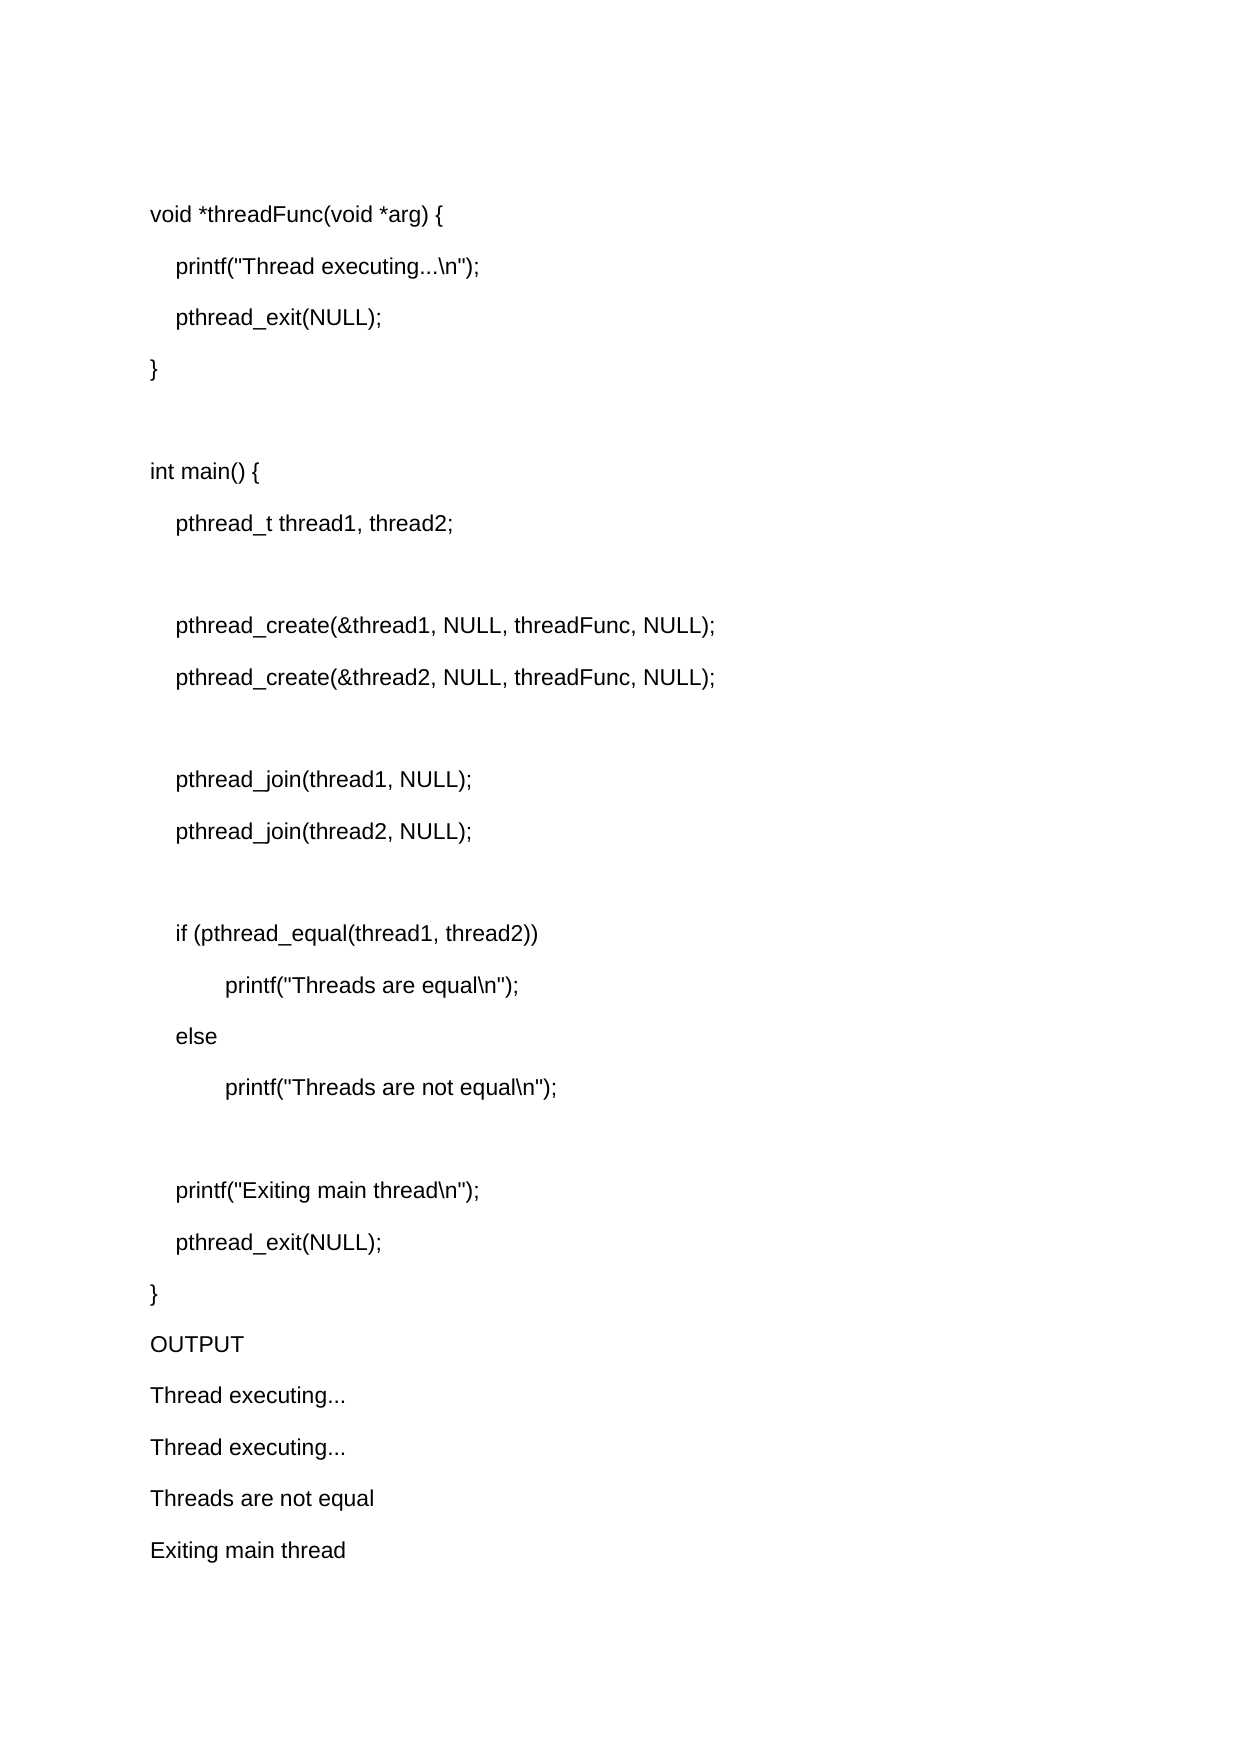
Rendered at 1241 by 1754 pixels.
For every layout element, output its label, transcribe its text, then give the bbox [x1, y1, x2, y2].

text pthread_exit(NULL); [150, 304, 1090, 330]
text Thread executing... [150, 1434, 1090, 1460]
text Thread executing... [150, 1382, 1090, 1409]
text void *threadFunc(void *arg) { [150, 201, 1090, 228]
text pthread_create(&thread2, NULL, threadFunc, NULL); [150, 663, 1090, 690]
text OUTPUT [150, 1331, 1090, 1357]
text printf("Threads are equal\n"); [150, 972, 1090, 998]
text Threads are not equal [150, 1485, 1090, 1512]
text int main() { [150, 458, 1090, 484]
text Exiting main thread [150, 1537, 1090, 1563]
text } [150, 355, 1090, 382]
text else [150, 1023, 1090, 1049]
text printf("Threads are not equal\n"); [150, 1074, 1090, 1101]
text if (pthread_equal(thread1, thread2)) [150, 920, 1090, 947]
text pthread_create(&thread1, NULL, threadFunc, NULL); [150, 612, 1090, 638]
text pthread_join(thread2, NULL); [150, 818, 1090, 844]
text pthread_t thread1, thread2; [150, 509, 1090, 536]
text printf("Thread executing...\n"); [150, 253, 1090, 279]
text printf("Exiting main thread\n"); [150, 1177, 1090, 1203]
text pthread_exit(NULL); [150, 1228, 1090, 1255]
text } [150, 1280, 1090, 1306]
text pthread_join(thread1, NULL); [150, 766, 1090, 793]
